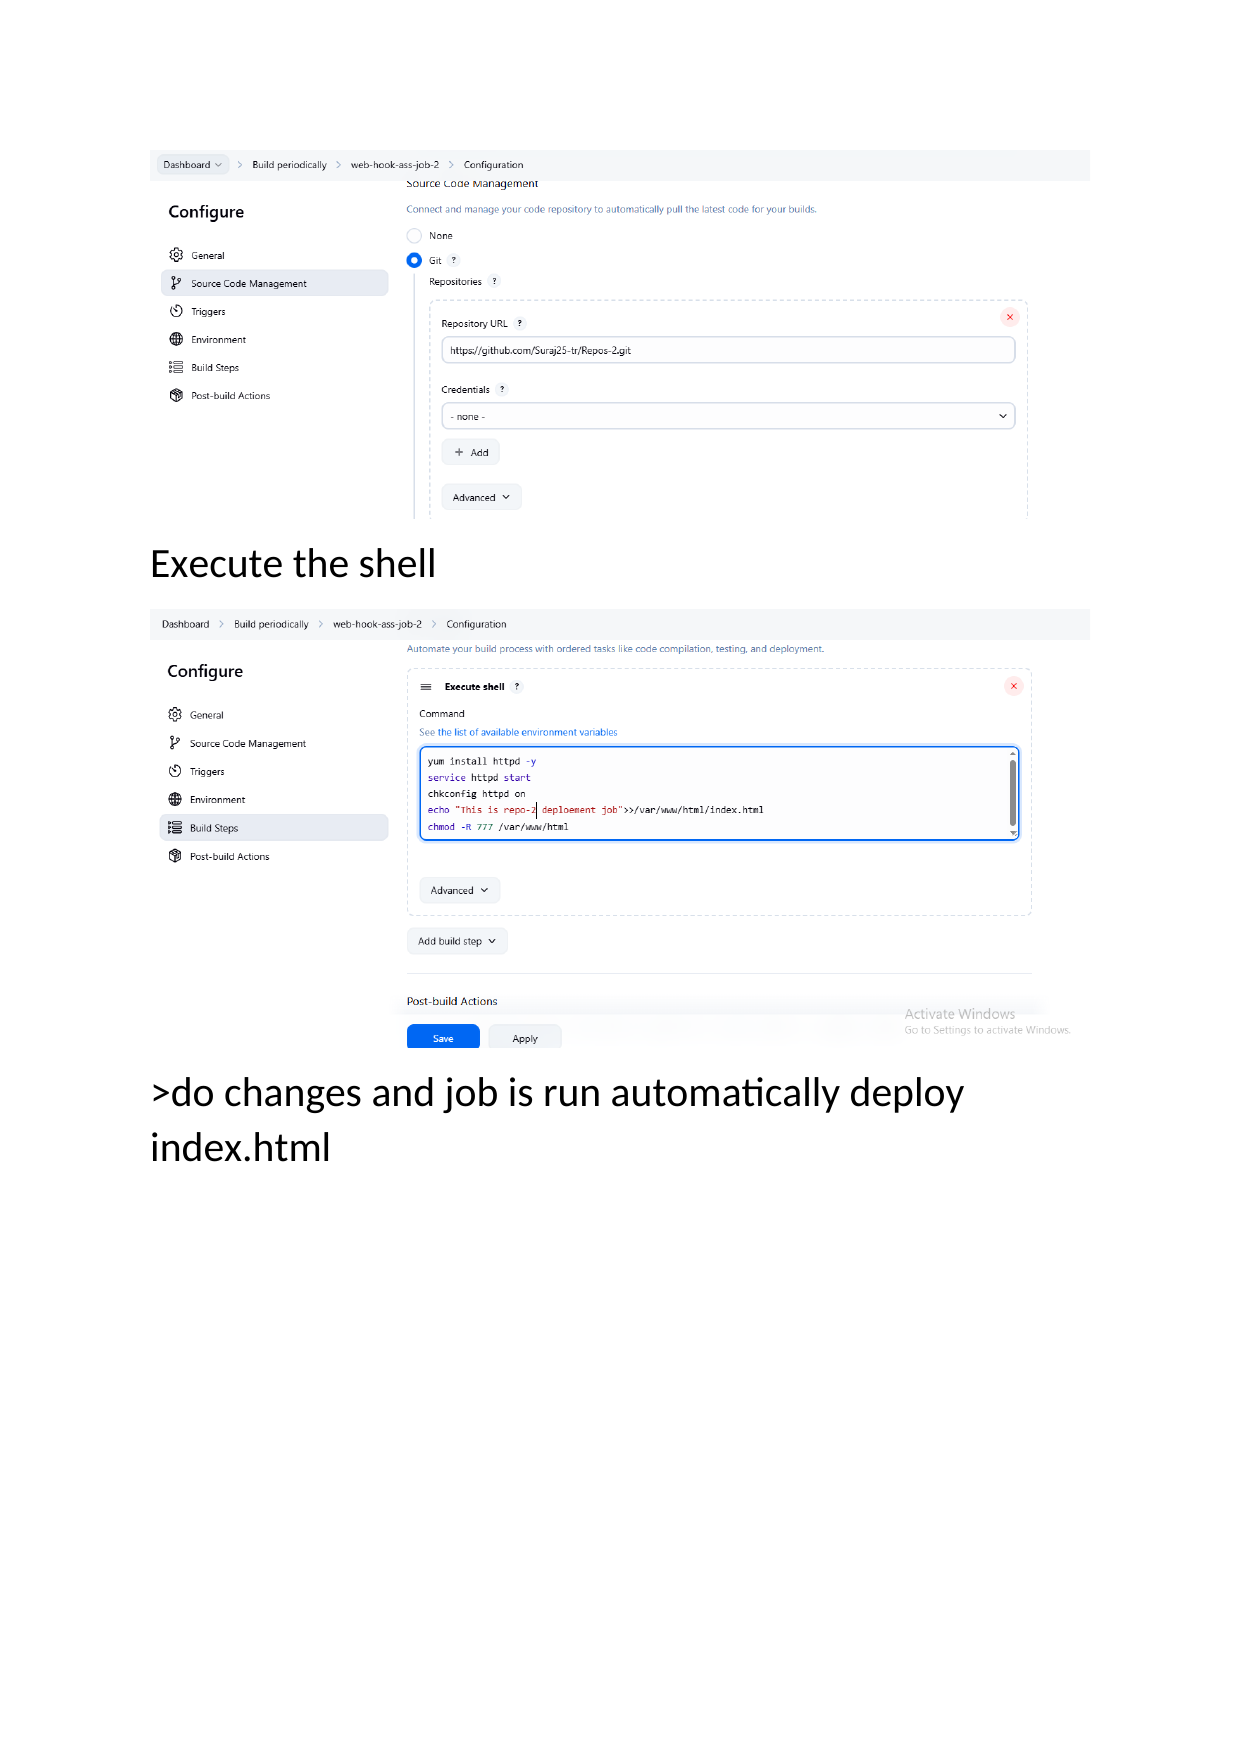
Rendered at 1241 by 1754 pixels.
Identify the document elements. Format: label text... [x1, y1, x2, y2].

text >do changes and job is run automatically deploy index.html [150, 1066, 1090, 1172]
text Execute the shell [150, 537, 1090, 588]
picture [150, 609, 1091, 1048]
picture [150, 150, 1091, 519]
